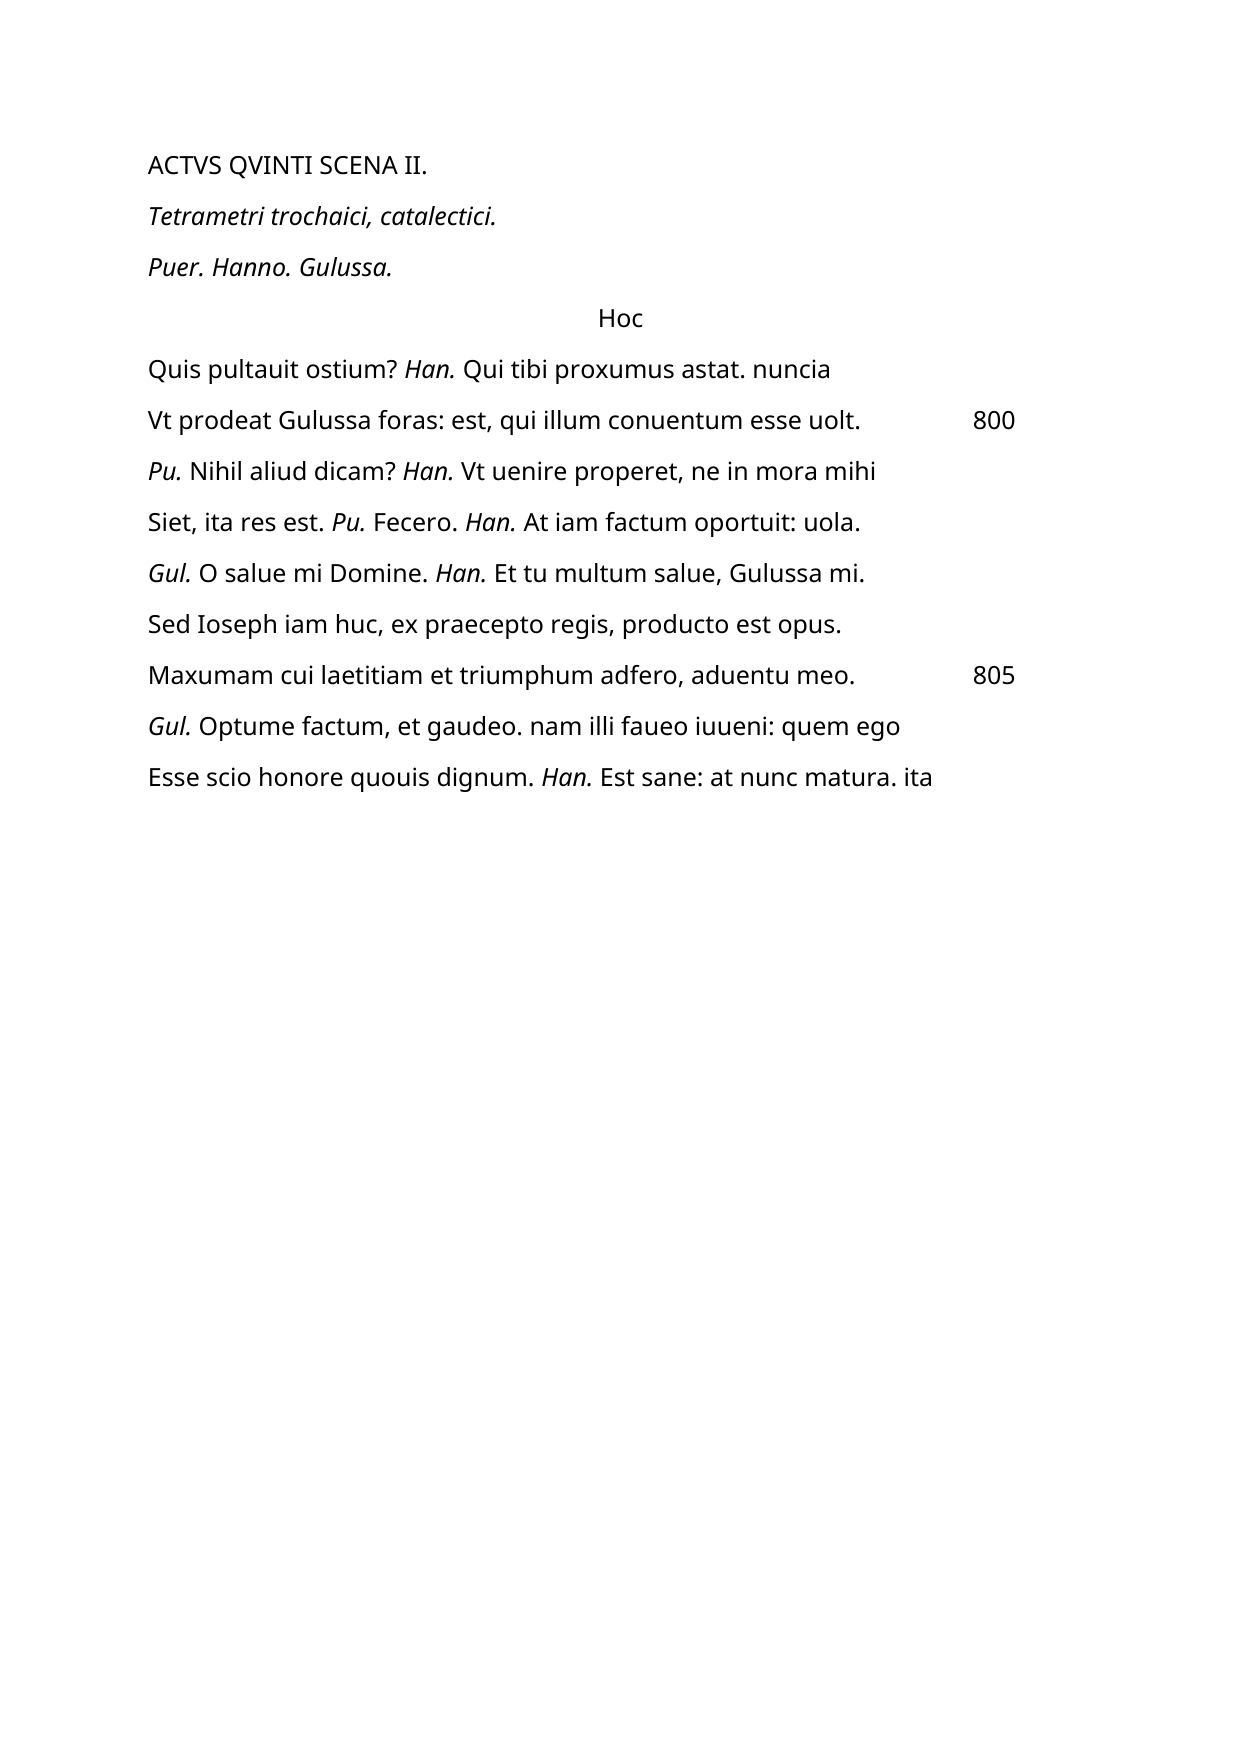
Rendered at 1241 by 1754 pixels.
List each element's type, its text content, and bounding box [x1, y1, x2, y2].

text Tetrametri trochaici, catalectici. [148, 199, 1093, 233]
text Pu. Nihil aliud dicam? Han. Vt uenire properet, ne in mora mihi [148, 454, 1093, 488]
text Gul. O salue mi Domine. Han. Et tu multum salue, Gulussa mi. [148, 556, 1093, 590]
text Puer. Hanno. Gulussa. [148, 250, 1093, 284]
text Gul. Optume factum, et gaudeo. nam illi faueo iuueni: quem ego [148, 709, 1093, 743]
text Maxumam cui laetitiam et triumphum adfero, aduentu meo. 805 [148, 658, 1093, 692]
text Siet, ita res est. Pu. Fecero. Han. At iam factum oportuit: uola. [148, 505, 1093, 539]
text Esse scio honore quouis dignum. Han. Est sane: at nunc matura. ita [148, 760, 1093, 794]
text ACTVS QVINTI SCENA II. [148, 148, 1093, 182]
text Quis pultauit ostium? Han. Qui tibi proxumus astat. nuncia [148, 352, 1093, 386]
text Sed Ioseph iam huc, ex praecepto regis, producto est opus. [148, 607, 1093, 641]
text Hoc [148, 301, 1093, 335]
text Vt prodeat Gulussa foras: est, qui illum conuentum esse uolt. 800 [148, 403, 1093, 437]
